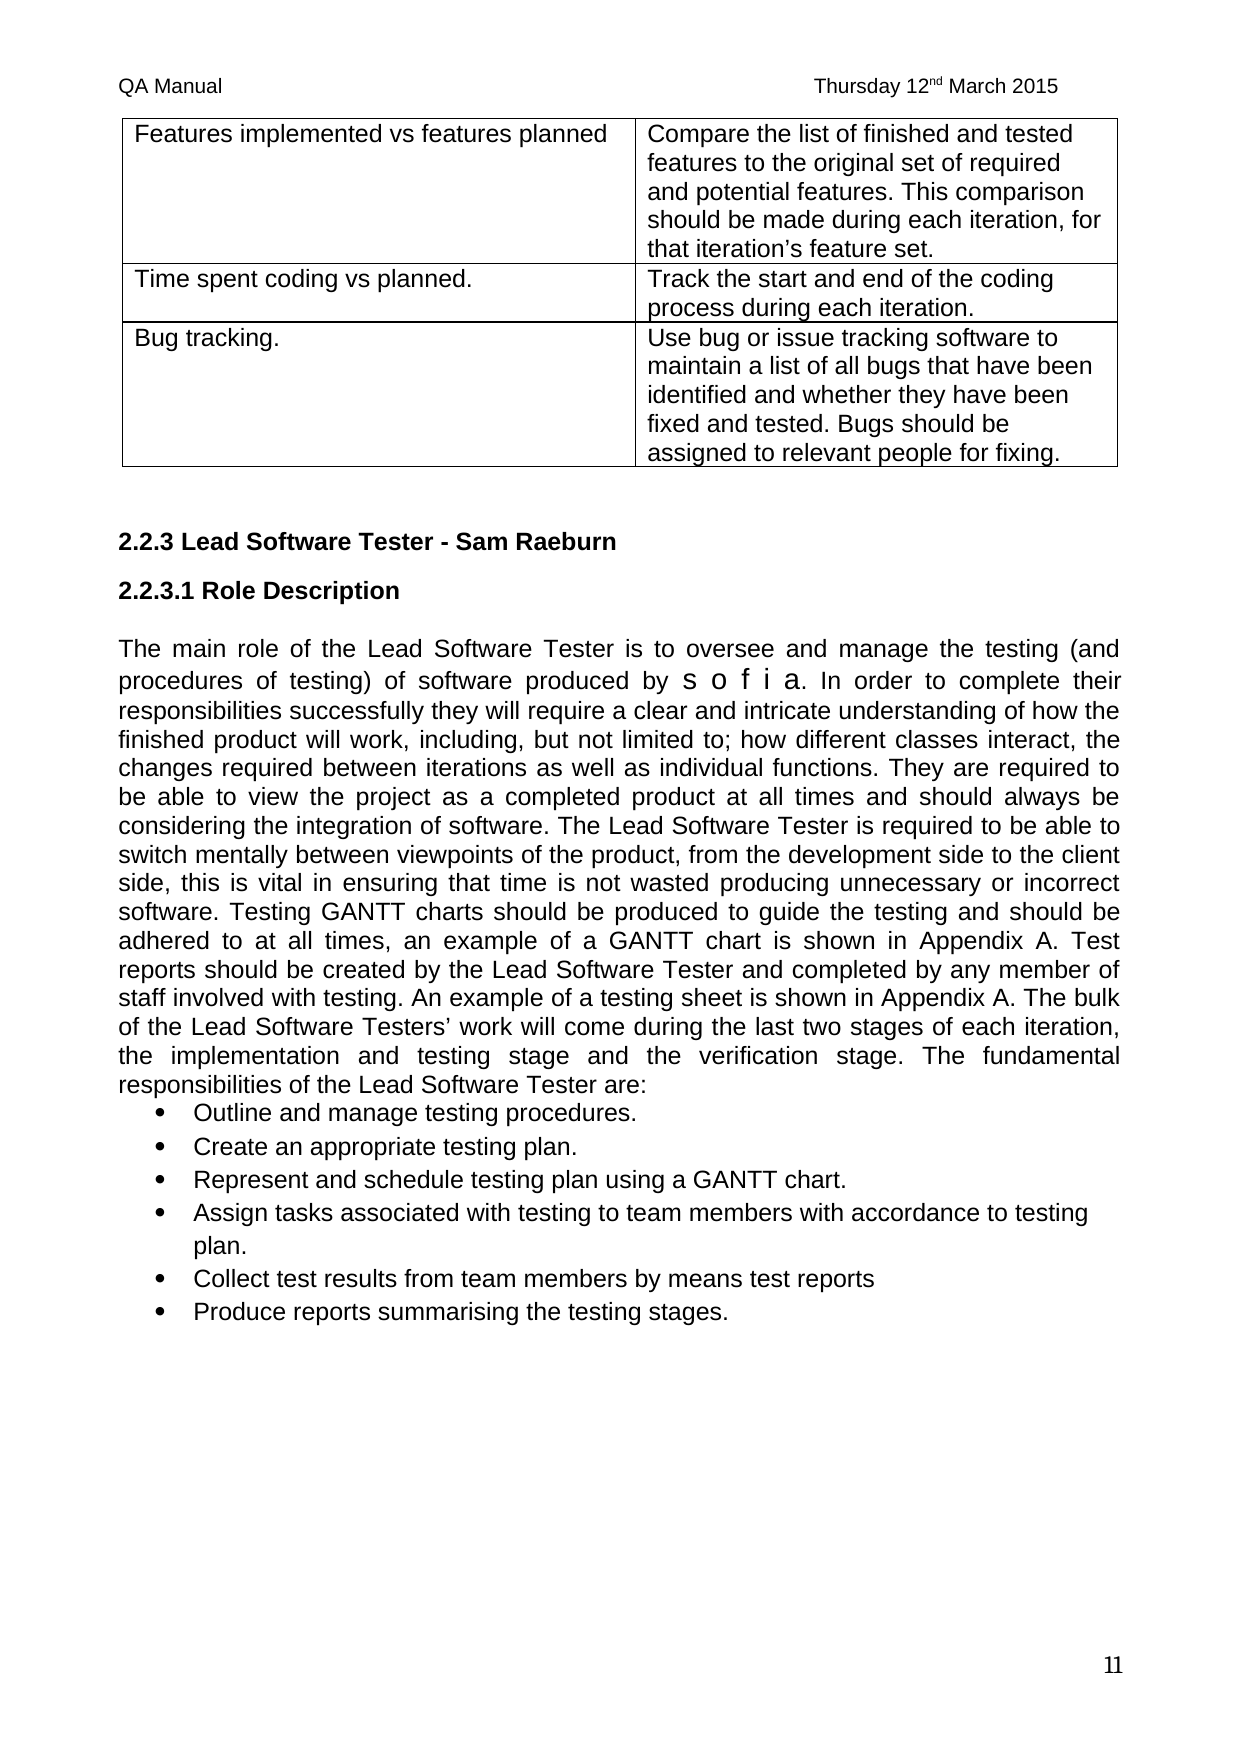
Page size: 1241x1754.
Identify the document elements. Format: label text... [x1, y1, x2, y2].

table_cell Compare the list of finished and tested features to the original set of required and potential features. This comparison should be made during each iteration, for that iteration’s feature set. [636, 119, 1117, 263]
list Produce reports summarising the testing stages. [156, 1297, 1122, 1326]
text The main role of the Lead Software Tester is to oversee and manage the testing (and procedures of testing) of software produced by s o f i a. In order to complete their responsibilities successfully they will require a clear and intricate understanding of how the finished product will work, including, but not limited to; how different classes interact, the changes required between iterations as well as individual functions. They are required to be able to view the project as a completed product at all times and should always be considering the integration of software. The Lead Software Tester is required to be able to switch mentally between viewpoints of the product, from the development side to the client side, this is vital in ensuring that time is not wasted producing unnecessary or incorrect software. Testing GANTT charts should be produced to guide the testing and should be adhered to at all times, an example of a GANTT chart is shown in Appendix A. Test reports should be created by the Lead Software Tester and completed by any member of staff involved with testing. An example of a testing sheet is shown in Appendix A. The bulk of the Lead Software Testers’ work will come during the last two stages of each iteration, the implementation and testing stage and the verification stage. The fundamental responsibilities of the Lead Software Tester are: [118, 634, 1122, 1098]
list Create an appropriate testing plan. [156, 1132, 1122, 1160]
table_cell Use bug or issue tracking software to maintain a list of all bugs that have been identified and whether they have been fixed and tested. Bugs should be assigned to relevant people for fixing. [636, 323, 1117, 466]
table_cell Bug tracking. [123, 323, 635, 466]
subtitle Role Description [118, 576, 1122, 605]
subtitle Lead Software Tester - Sam Raeburn [118, 527, 1122, 555]
list Represent and schedule testing plan using a GANTT chart. [156, 1165, 1122, 1193]
table_cell Features implemented vs features planned [123, 119, 635, 263]
list Outline and manage testing procedures. [156, 1098, 1122, 1127]
table_cell Track the start and end of the coding process during each iteration. [636, 264, 1117, 321]
list Collect test results from team members by means test reports [156, 1264, 1122, 1293]
list Assign tasks associated with testing to team members with accordance to testing plan. [156, 1198, 1122, 1260]
table_cell Time spent coding vs planned. [123, 264, 635, 321]
